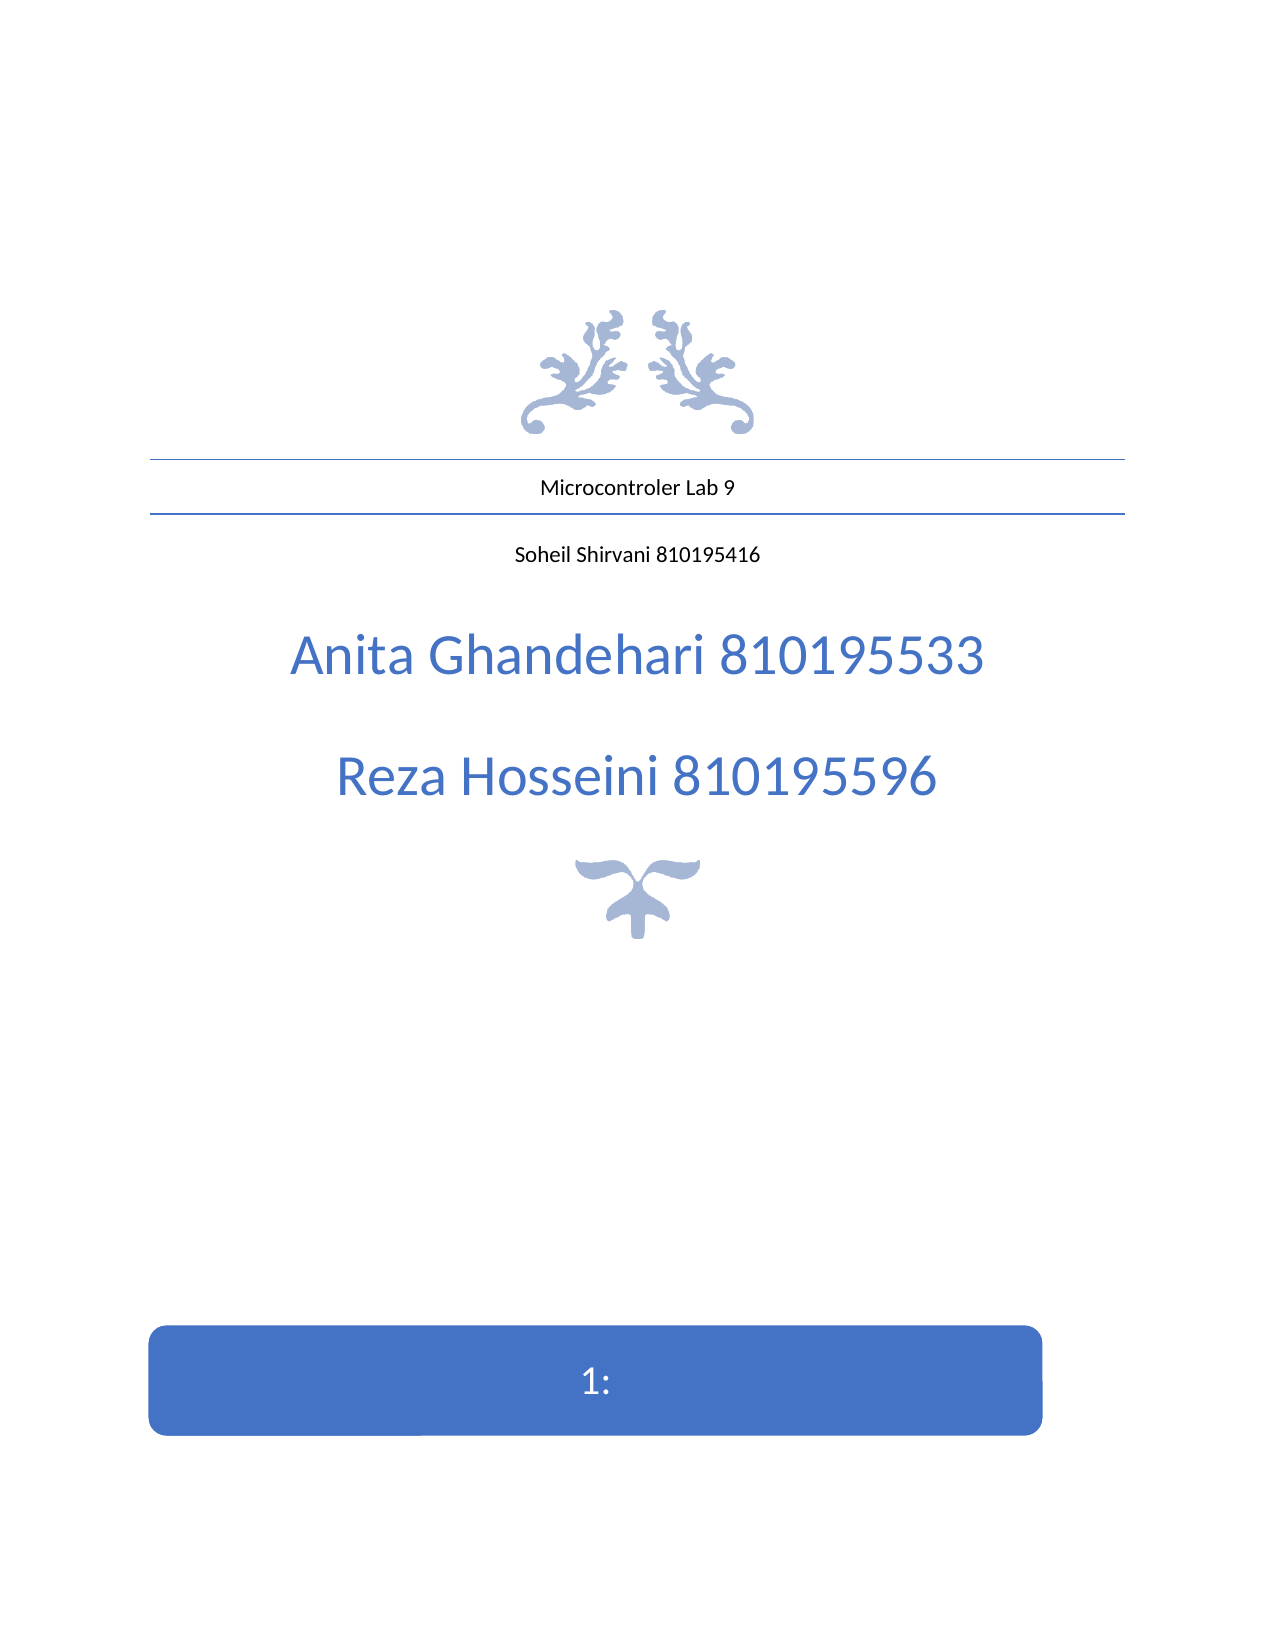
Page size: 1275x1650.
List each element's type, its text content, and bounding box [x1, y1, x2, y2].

text Reza Hosseini 810195596 [150, 739, 1125, 810]
text Anita Ghandehari 810195533 [150, 618, 1125, 689]
